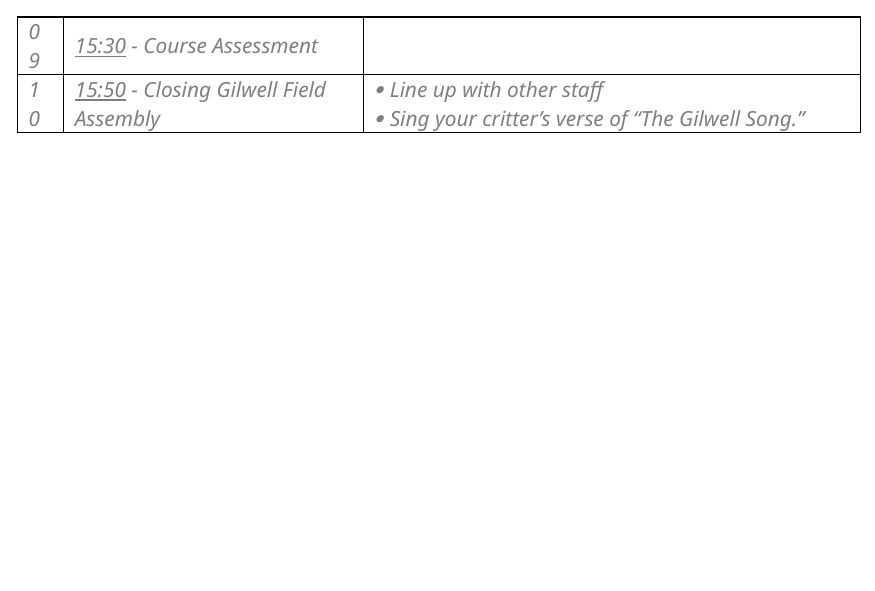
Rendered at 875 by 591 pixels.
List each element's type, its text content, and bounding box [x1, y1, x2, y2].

table_cell 15:50 - Closing Gilwell Field Assembly [64, 75, 363, 132]
table_cell 09 [18, 18, 63, 74]
table_cell [364, 18, 860, 74]
table_cell 15:30 - Course Assessment [64, 18, 363, 74]
table_cell 10 [18, 75, 63, 132]
table_cell Line up with other staff Sing your critter’s verse of “The Gilwell Song.” [364, 75, 860, 132]
